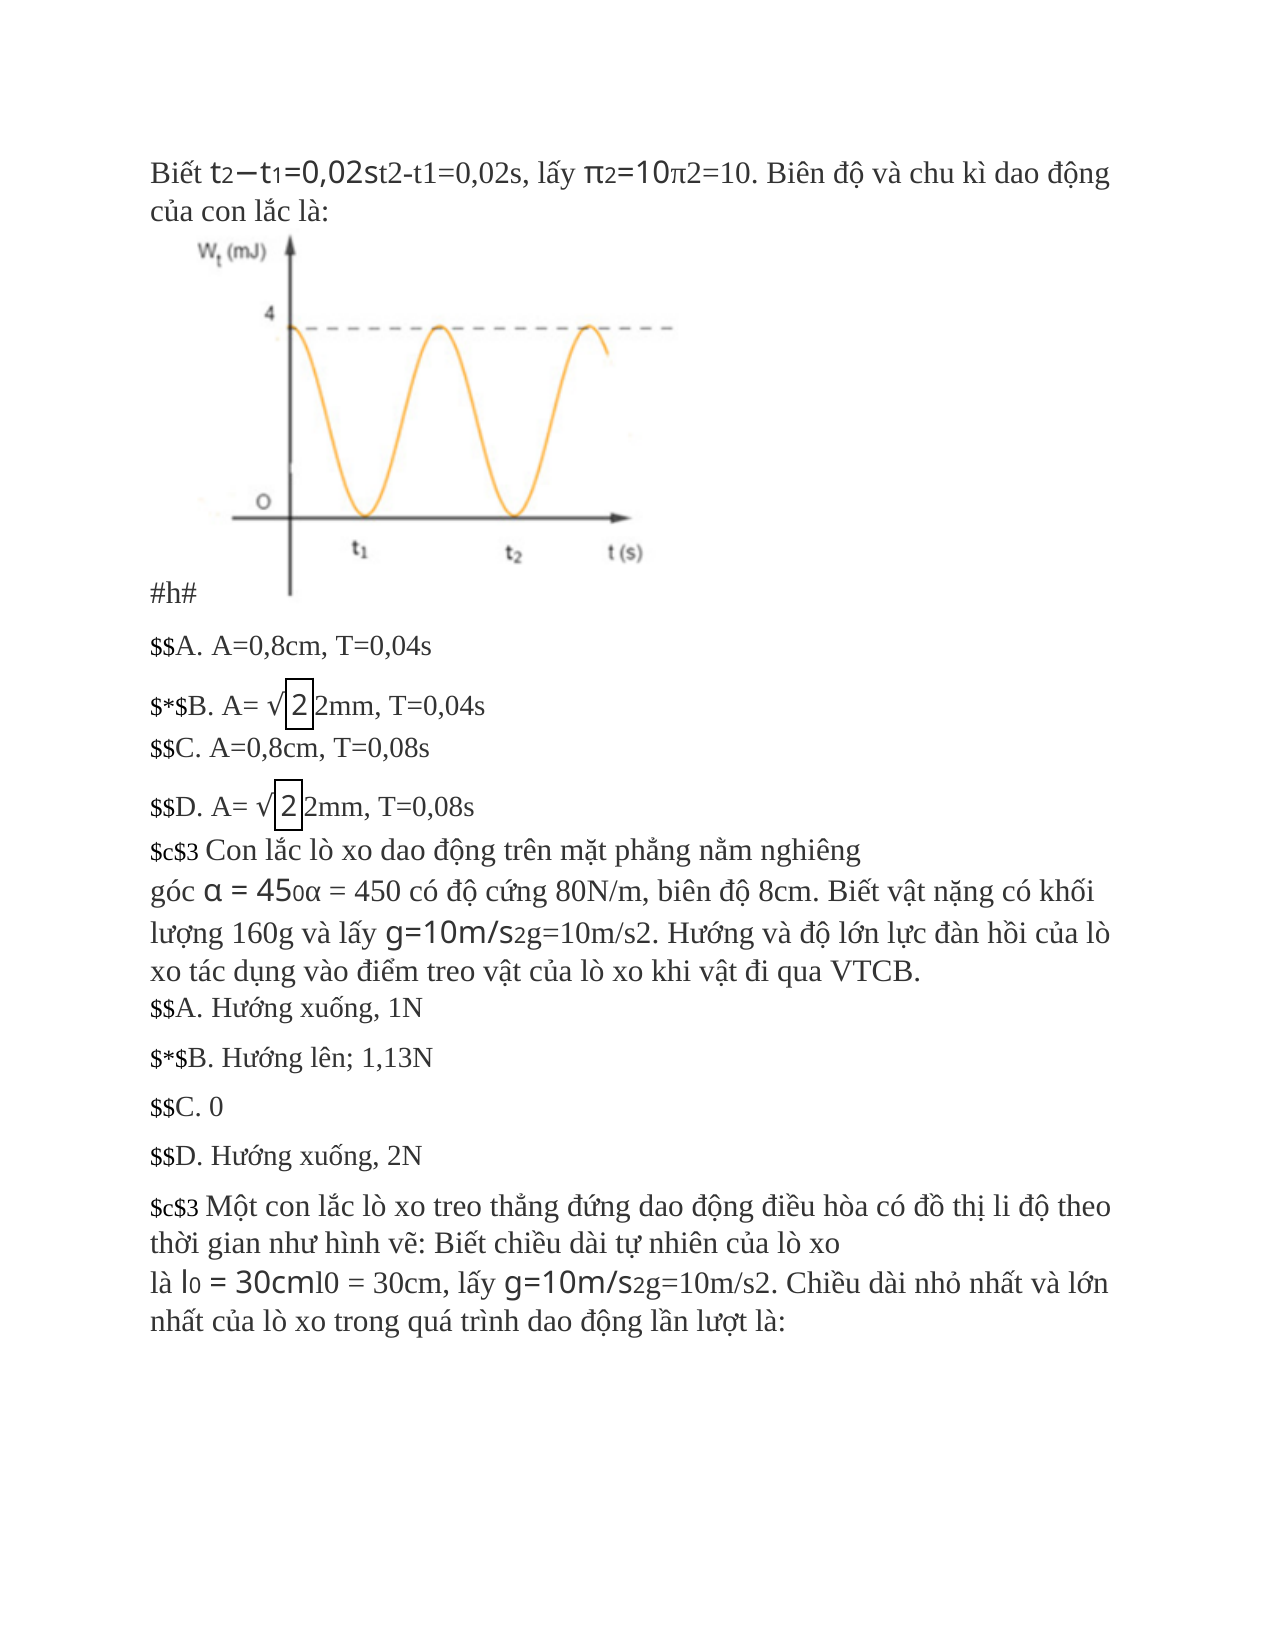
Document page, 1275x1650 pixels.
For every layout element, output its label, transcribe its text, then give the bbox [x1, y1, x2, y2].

text $$C. A=0,8cm, T=0,08s [150, 730, 1125, 763]
text $c$3 Con lắc lò xo dao động trên mặt phẳng nằm nghiêng góc α = 450α = 450 có độ cứng 80N/m, biên độ 8cm. Biết vật nặng có khối lượng 160g và lấy g=10m/s2g=10m/s2. Hướng và độ lớn lực đàn hồi của lò xo tác dụng vào điểm treo vật của lò xo khi vật đi qua VTCB. [150, 831, 1125, 989]
text $$D. A= √22mm, T=0,08s [303, 779, 1125, 831]
text $$A. Hướng xuống, 1N [150, 989, 1125, 1024]
picture [196, 228, 679, 604]
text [150, 150, 1125, 228]
text $$A. A=0,8cm, T=0,04s [150, 626, 1125, 662]
text $c$3 Một con lắc lò xo treo thẳng đứng dao động điều hòa có đồ thị li độ theo thời gian như hình vẽ: Biết chiều dài tự nhiên của lò xo là l0 = 30cml0 = 30cm, lấy g=10m/s2g=10m/s2. Chiều dài nhỏ nhất và lớn nhất của lò xo trong quá trình dao động lần lượt là: [150, 1188, 1125, 1339]
text $$D. Hướng xuống, 2N [150, 1138, 1125, 1172]
text $$C. 0 [150, 1089, 1125, 1123]
text $$D. A= √22mm, T=0,08s [150, 779, 274, 831]
text $*$B. A= √22mm, T=0,04s [314, 677, 1125, 730]
text $*$B. A= √22mm, T=0,04s [150, 677, 313, 730]
text $*$B. Hướng lên; 1,13N [150, 1040, 1125, 1074]
